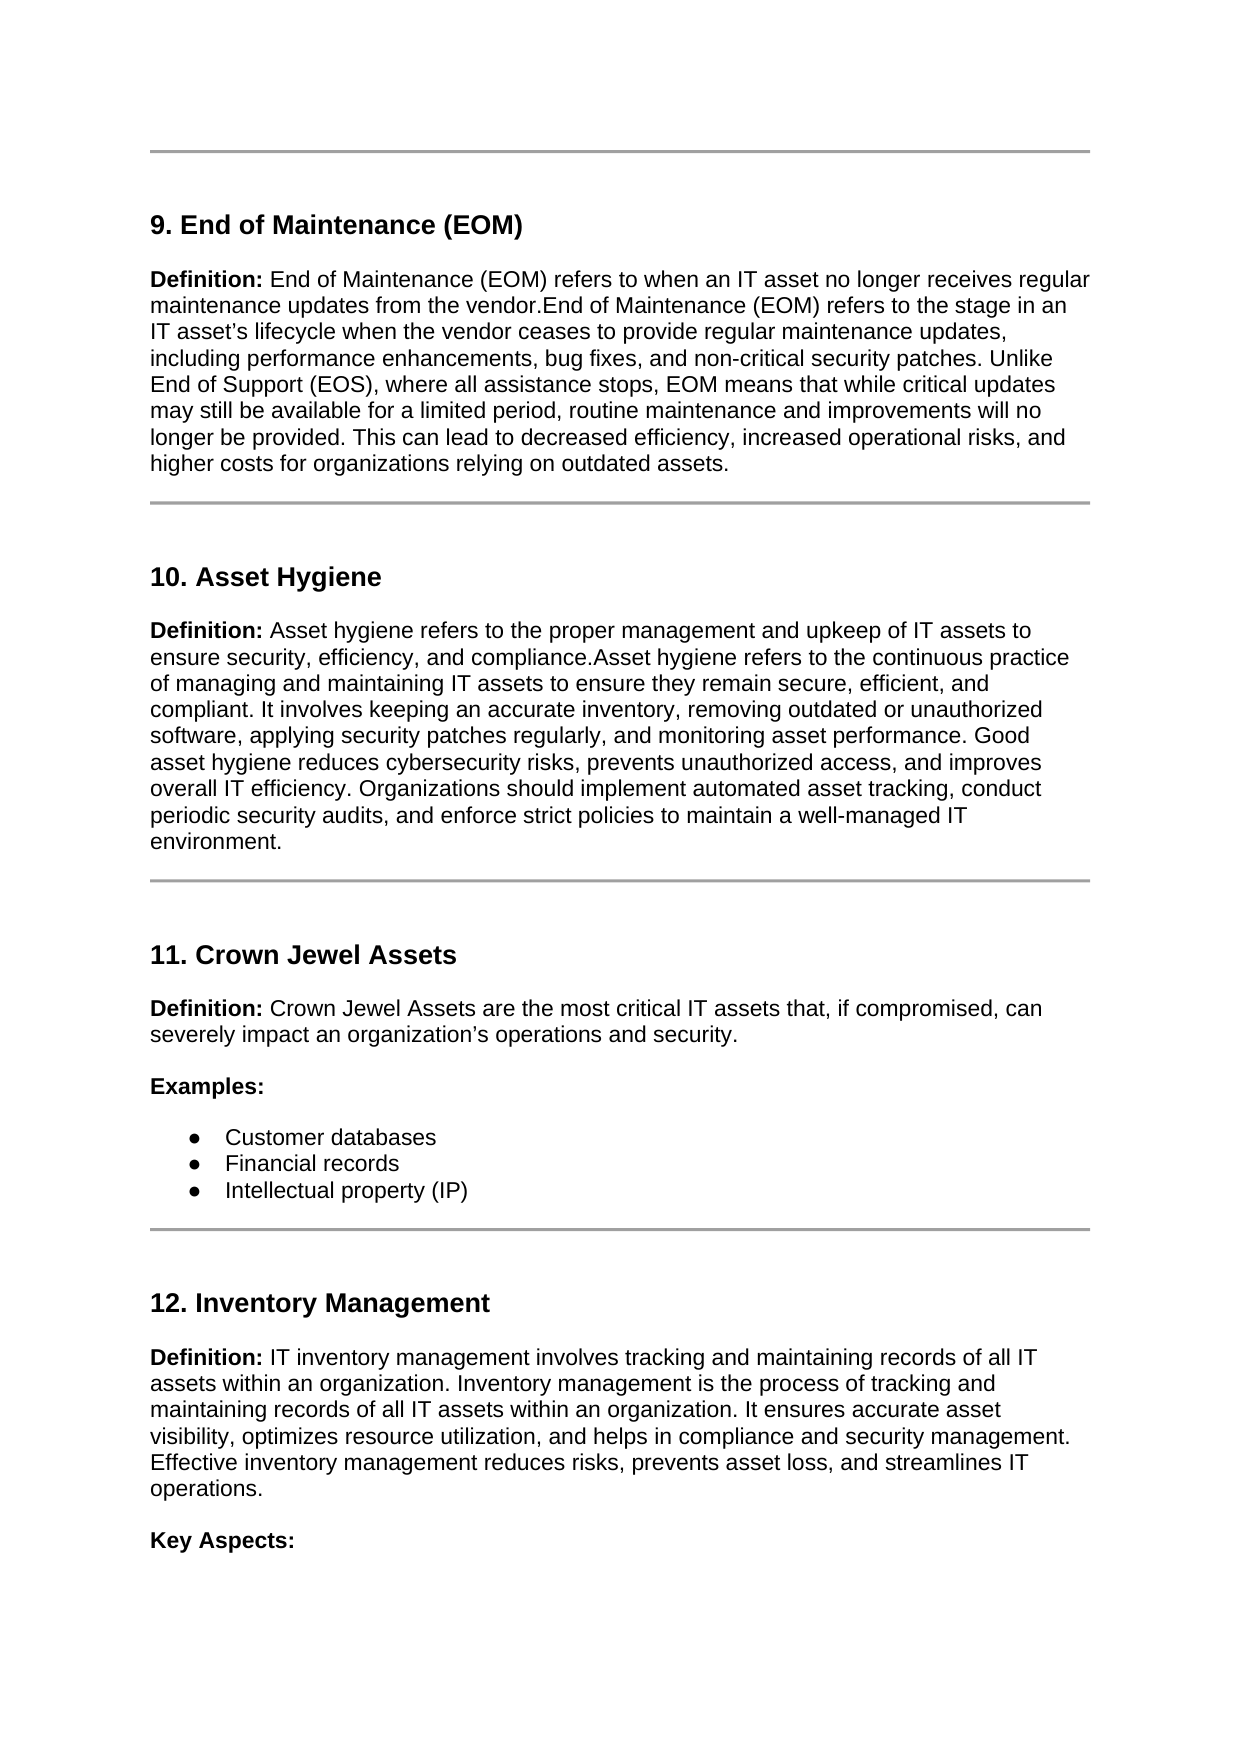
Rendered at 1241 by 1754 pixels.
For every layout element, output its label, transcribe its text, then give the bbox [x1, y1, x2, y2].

list Financial records [187, 1150, 1090, 1177]
text Definition: IT inventory management involves tracking and maintaining records of all IT assets within an organization. Inventory management is the process of tracking and maintaining records of all IT assets within an organization. It ensures accurate asset visibility, optimizes resource utilization, and helps in compliance and security management. Effective inventory management reduces risks, prevents asset loss, and streamlines IT operations. [150, 1344, 1090, 1502]
list Intellectual property (IP) [187, 1177, 1090, 1203]
text Definition: End of Maintenance (EOM) refers to when an IT asset no longer receives regular maintenance updates from the vendor.End of Maintenance (EOM) refers to the stage in an IT asset’s lifecycle when the vendor ceases to provide regular maintenance updates, including performance enhancements, bug fixes, and non-critical security patches. Unlike End of Support (EOS), where all assistance stops, EOM means that while critical updates may still be available for a limited period, routine maintenance and improvements will no longer be provided. This can lead to decreased efficiency, increased operational risks, and higher costs for organizations relying on outdated assets. [150, 266, 1090, 476]
subtitle 10. Asset Hygiene [150, 561, 1090, 592]
text Definition: Asset hygiene refers to the proper management and upkeep of IT assets to ensure security, efficiency, and compliance.Asset hygiene refers to the continuous practice of managing and maintaining IT assets to ensure they remain secure, efficient, and compliant. It involves keeping an accurate inventory, removing outdated or unauthorized software, applying security patches regularly, and monitoring asset performance. Good asset hygiene reduces cybersecurity risks, prevents unauthorized access, and improves overall IT efficiency. Organizations should implement automated asset tracking, conduct periodic security audits, and enforce strict policies to maintain a well-managed IT environment. [150, 617, 1090, 854]
text Definition: Crown Jewel Assets are the most critical IT assets that, if compromised, can severely impact an organization’s operations and security. [150, 995, 1090, 1048]
text Key Aspects: [150, 1527, 1090, 1553]
subtitle 9. End of Maintenance (EOM) [150, 209, 1090, 241]
text Examples: [150, 1073, 1090, 1099]
list Customer databases [187, 1124, 1090, 1150]
subtitle 12. Inventory Management [150, 1287, 1090, 1319]
subtitle 11. Crown Jewel Assets [150, 939, 1090, 970]
